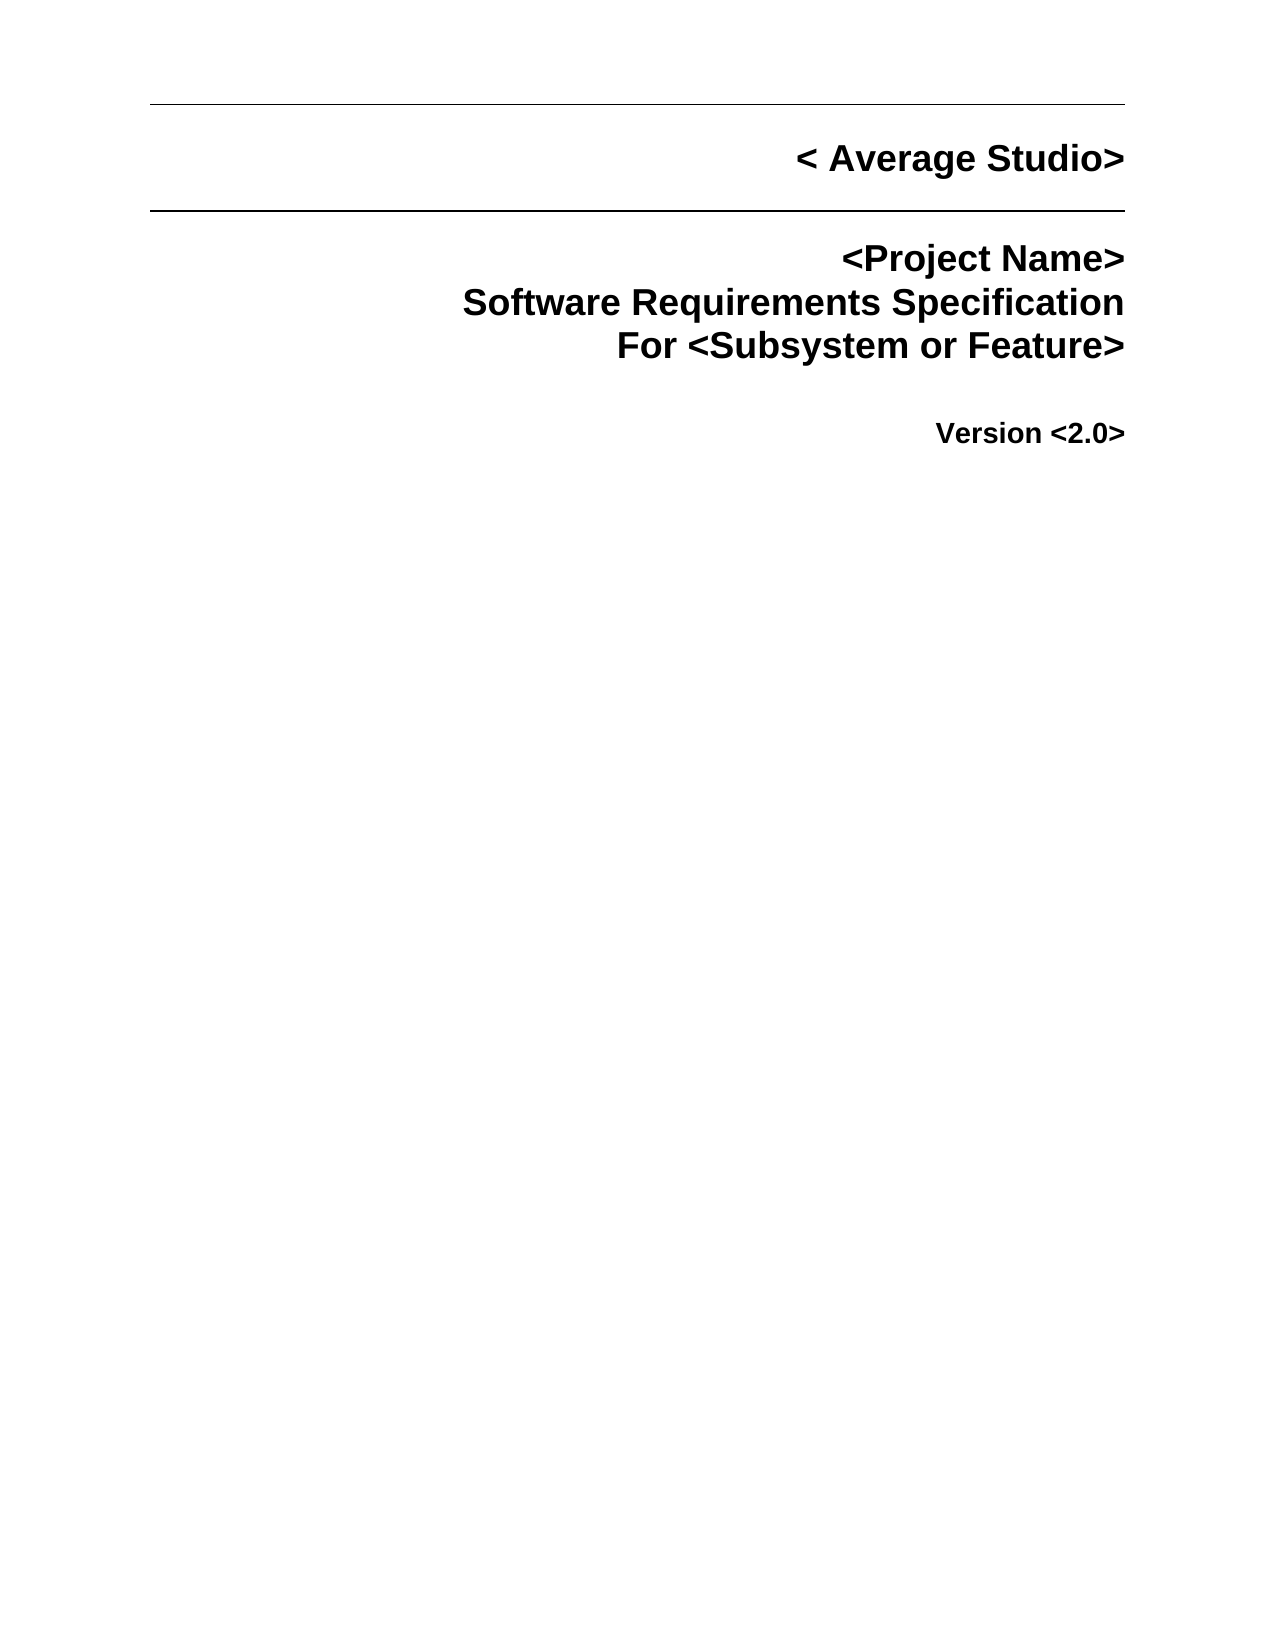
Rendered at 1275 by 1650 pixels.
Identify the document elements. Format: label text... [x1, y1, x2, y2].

title For <Subsystem or Feature> [150, 323, 1125, 366]
title Version <2.0> [150, 416, 1125, 449]
